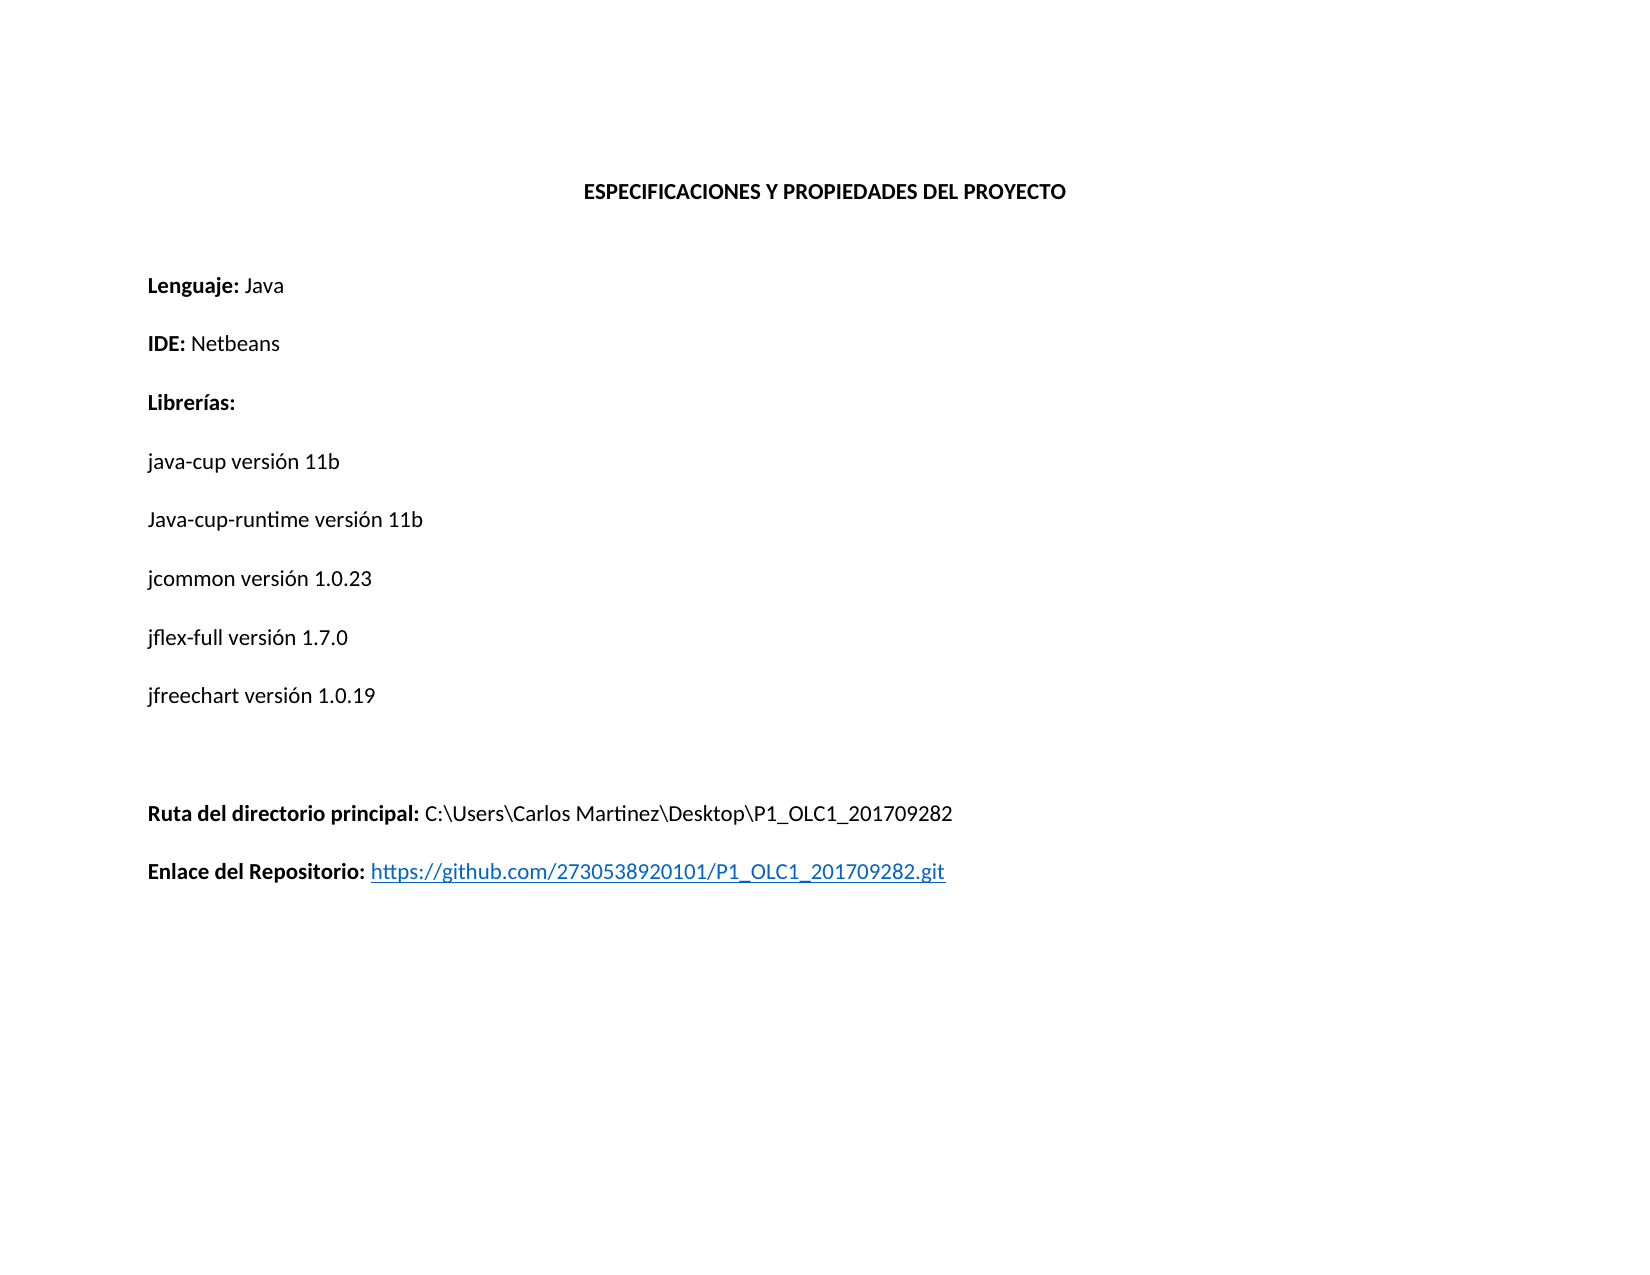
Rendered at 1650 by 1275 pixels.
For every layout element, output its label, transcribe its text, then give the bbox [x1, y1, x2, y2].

text IDE: Netbeans [148, 329, 1502, 358]
text java-cup versión 11b [148, 447, 1502, 475]
text jflex-full versión 1.7.0 [148, 623, 1502, 651]
text Ruta del directorio principal: C:\Users\Carlos Martinez\Desktop\P1_OLC1_201709282 [148, 799, 1502, 827]
text Lenguaje: Java [148, 271, 1502, 299]
text ESPECIFICACIONES Y PROPIEDADES DEL PROYECTO [148, 177, 1502, 205]
text jcommon versión 1.0.23 [148, 564, 1502, 592]
text Java-cup-runtime versión 11b [148, 506, 1502, 533]
text Enlace del Repositorio: https://github.com/2730538920101/P1_OLC1_201709282.git [148, 857, 1502, 885]
text jfreechart versión 1.0.19 [148, 681, 1502, 709]
text Librerías: [148, 388, 1502, 416]
